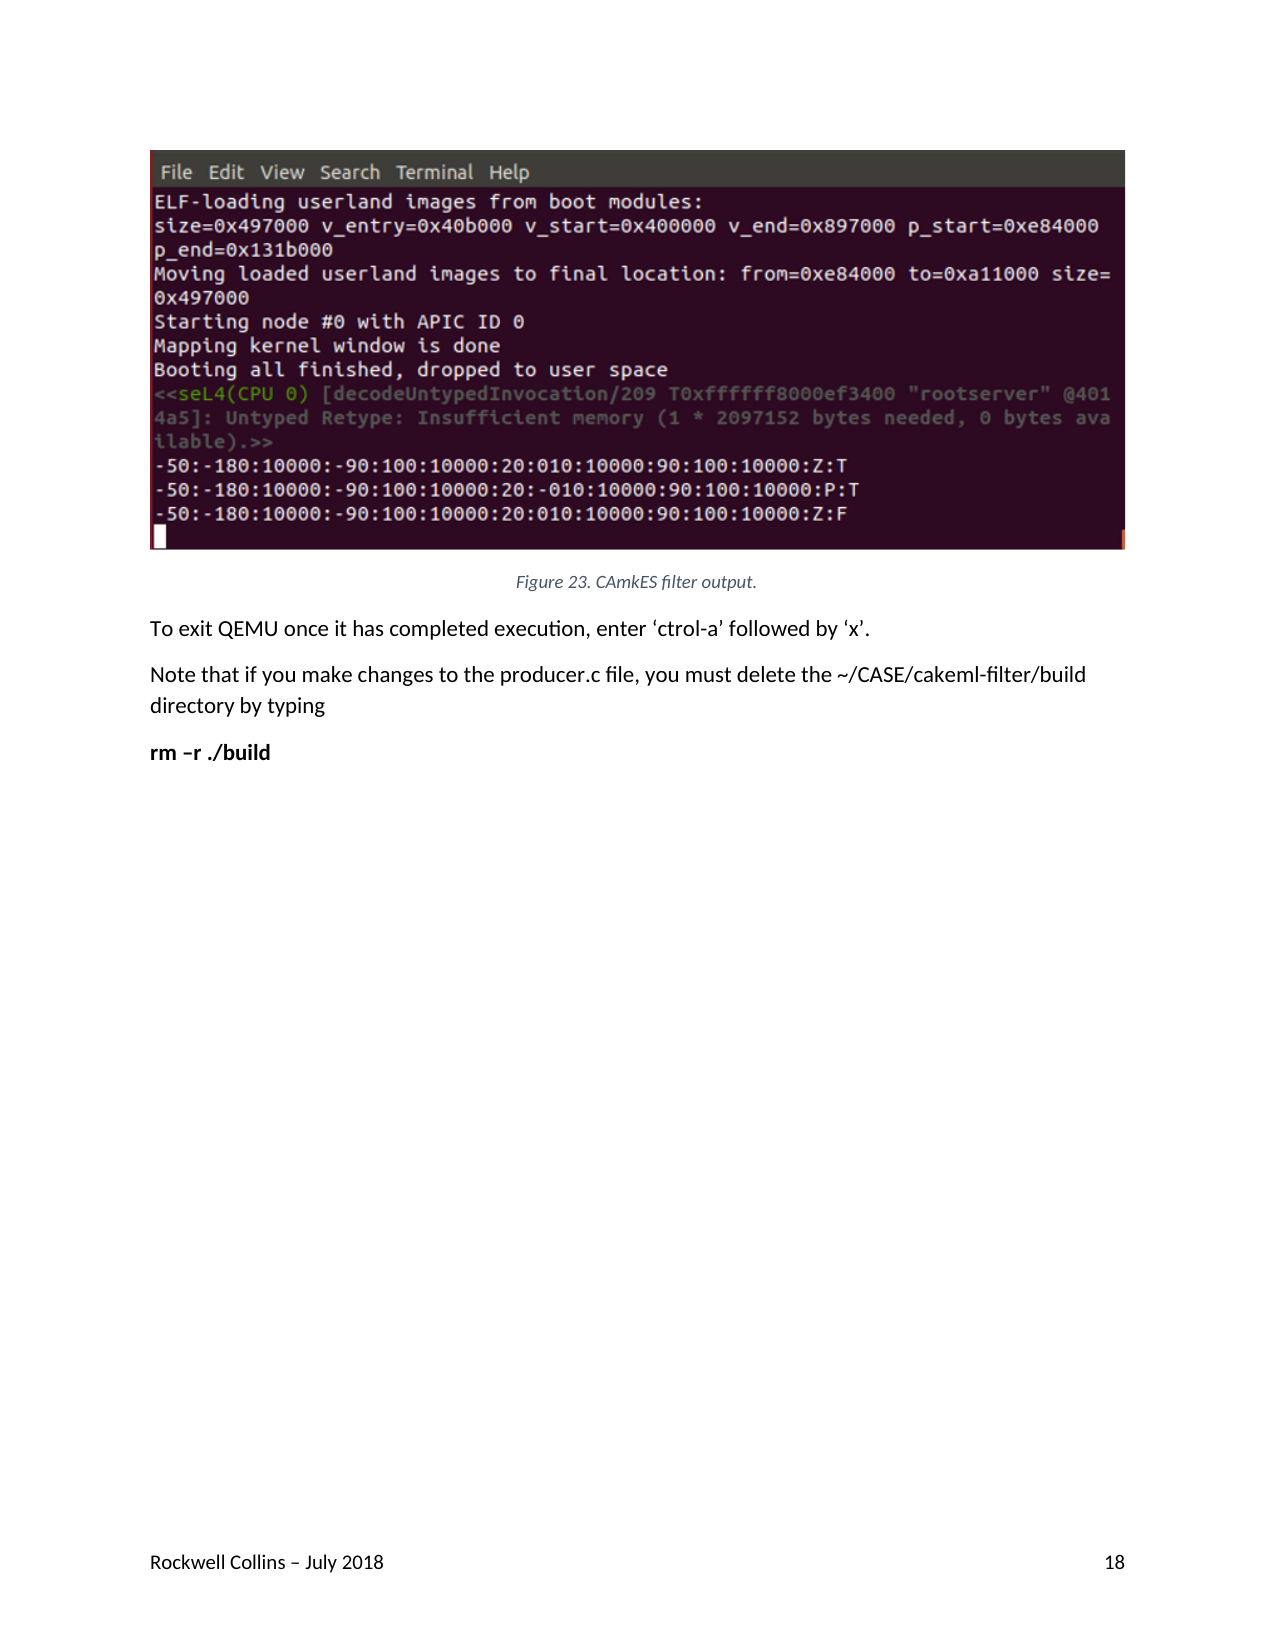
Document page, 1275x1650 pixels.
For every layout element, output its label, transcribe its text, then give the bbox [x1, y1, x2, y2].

text Figure 23. CAmkES filter output. [150, 570, 1125, 593]
picture [150, 150, 1125, 551]
text Note that if you make changes to the producer.c file, you must delete the ~/CASE/cakeml-filter/build directory by typing [150, 661, 1125, 719]
text rm –r ./build [150, 738, 1125, 766]
text To exit QEMU once it has completed execution, enter ‘ctrol-a’ followed by ‘x’. [150, 614, 1125, 642]
